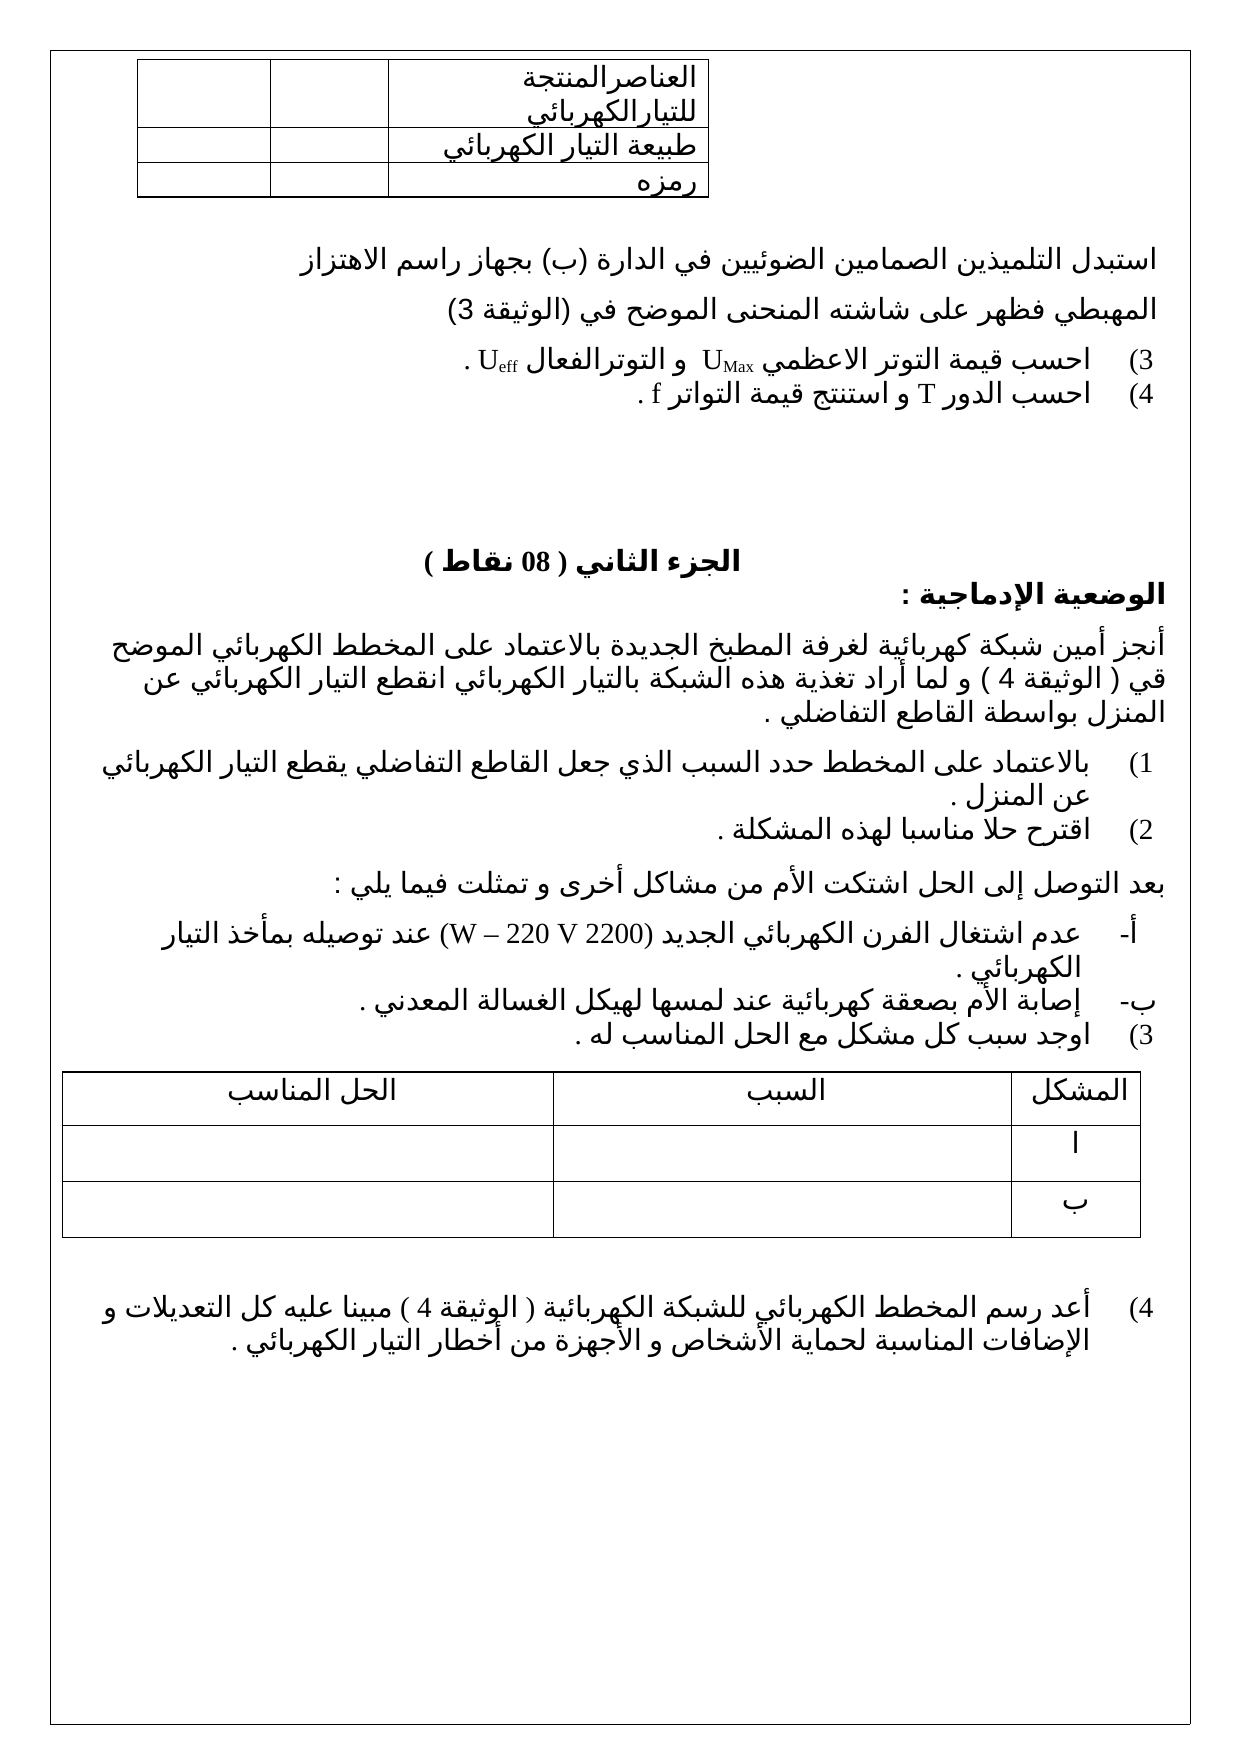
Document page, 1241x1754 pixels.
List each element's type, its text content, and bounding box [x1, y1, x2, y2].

list أعد رسم المخطط الكهربائي للشبكة الكهربائية ( الوثيقة 4 ) مبينا عليه كل التعديلات و الإضافات المناسبة لحماية الأشخاص و الأجهزة من أخطار التيار الكهربائي . [74, 1290, 1129, 1357]
table_cell [271, 163, 388, 196]
table_cell طبيعة التيار الكهربائي [389, 128, 708, 162]
list احسب الدور T و استنتج قيمة التواتر f . [74, 376, 1129, 409]
table_cell العناصرالمنتجة للتيارالكهربائي [389, 60, 708, 127]
table_cell ب [1012, 1182, 1140, 1237]
table_cell [138, 60, 270, 127]
list اوجد سبب كل مشكل مع الحل المناسب له . [74, 1017, 1129, 1051]
table_cell [271, 128, 388, 162]
table_header المشكل [1012, 1073, 1140, 1125]
table_cell ا [1012, 1126, 1140, 1181]
table_cell [138, 128, 270, 162]
text الوضعية الإدماجية : [74, 577, 1167, 611]
list احسب قيمة التوتر الاعظمي UMax و التوترالفعال Ueff . [74, 342, 1129, 376]
table_cell [271, 60, 388, 127]
table_cell [554, 1126, 1011, 1181]
list إصابة الأم بصعقة كهربائية عند لمسها لهيكل الغسالة المعدني . [74, 983, 1120, 1017]
table_cell رمزه [389, 163, 708, 196]
text بعد التوصل إلى الحل اشتكت الأم من مشاكل أخرى و تمثلت فيما يلي : [74, 866, 1167, 900]
list بالاعتماد على المخطط حدد السبب الذي جعل القاطع التفاضلي يقطع التيار الكهربائي عن المنزل . [74, 745, 1129, 812]
table_header الحل المناسب [63, 1073, 553, 1125]
table_cell [63, 1182, 553, 1237]
table_header السبب [554, 1073, 1011, 1125]
table_cell [138, 163, 270, 196]
table_cell [63, 1126, 553, 1181]
list اقترح حلا مناسبا لهذه المشكلة . [74, 812, 1129, 845]
text أنجز أمين شبكة كهربائية لغرفة المطبخ الجديدة بالاعتماد على المخطط الكهربائي الموضح قي ( الوثيقة 4 ) و لما أراد تغذية هذه الشبكة بالتيار الكهربائي انقطع التيار الكهربائي عن المنزل بواسطة القاطع التفاضلي . [74, 627, 1167, 728]
table_cell [554, 1182, 1011, 1237]
list عدم اشتغال الفرن الكهربائي الجديد (2200 W – 220 V) عند توصيله بمأخذ التيار الكهربائي . [74, 916, 1120, 983]
list الجزء الثاني ( 08 نقاط ) [74, 544, 1092, 577]
text استبدل التلميذين الصمامين الضوئيين في الدارة (ب) بجهاز راسم الاهتزاز [74, 242, 1167, 276]
text المهبطي فظهر على شاشته المنحنى الموضح في (الوثيقة 3) [74, 292, 1167, 326]
